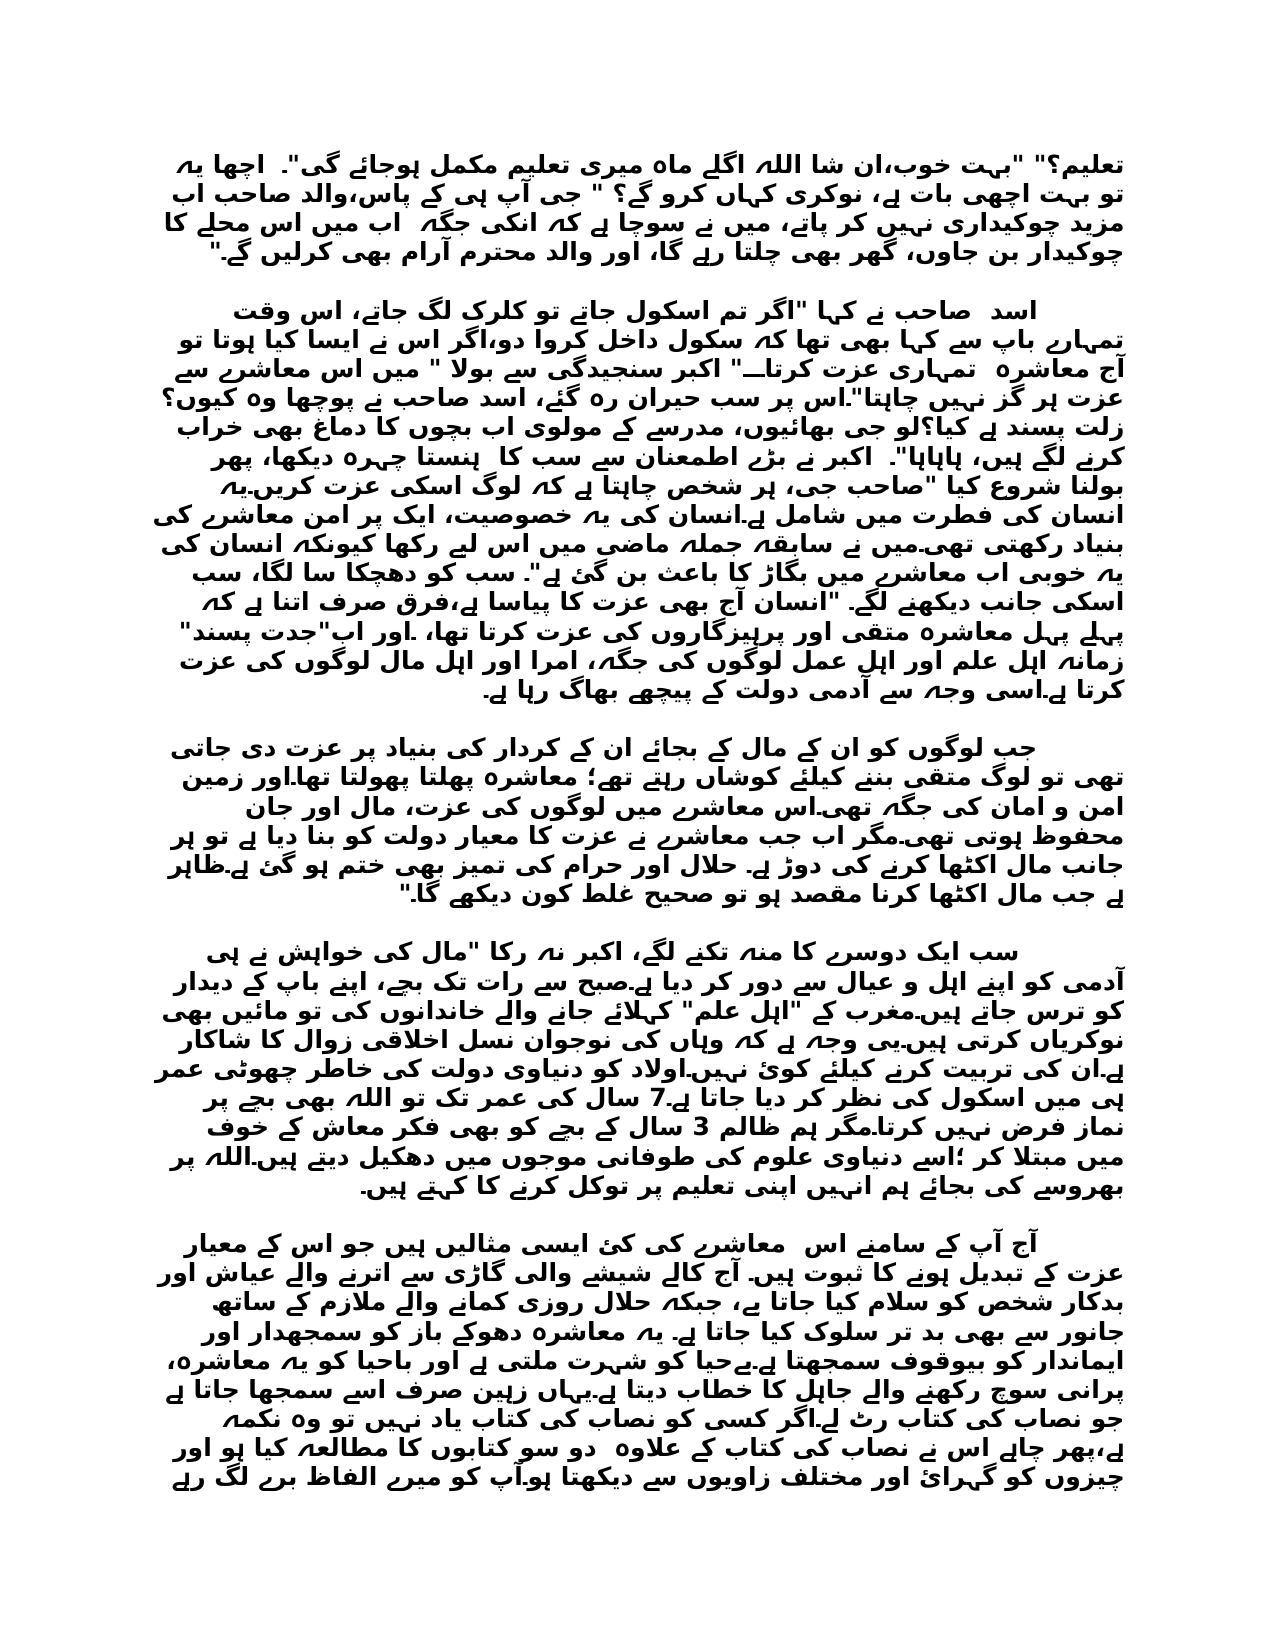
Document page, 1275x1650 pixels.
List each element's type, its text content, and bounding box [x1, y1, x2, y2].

text جب لوگوں کو ان کے مال کے بجائے ان کے کردار کی بنیاد پر عزت دی جاتی تھی تو لوگ متقی بننے کیلئے کوشاں رہتے تھے؛ معاشرہ پھلتا پھولتا تھا۔اور زمین امن و امان کی جگہ تھی۔اس معاشرے میں لوگوں کی عزت، مال اور جان محفوظ ہوتی تھی۔مگر اب جب معاشرے نے عزت کا معیار دولت کو بنا دیا ہے تو ہر جانب مال اکٹھا کرنے کی دوڑ ہے۔ حلال اور حرام کی تمیز بھی ختم ہو گئ ہے۔ظاہر ہے جب مال اکٹھا کرنا مقصد ہو تو صحیح غلط کون دیکھے گا۔" [150, 733, 1125, 908]
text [150, 1229, 1125, 1492]
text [150, 150, 1125, 267]
text اسد صاحب نے کہا "اگر تم اسکول جاتے تو کلرک لگ جاتے، اس وقت تمہارے باپ سے کہا بھی تھا کہ سکول داخل کروا دو،اگر اس نے ایسا کیا ہوتا تو آج معاشرہ تمہاری عزت کرتا۔۔۔۔۔" اکبر سنجیدگی سے بولا " میں اس معاشرے سے عزت ہر گز نہیں چاہتا"۔اس پر سب حیران رہ گئے، اسد صاحب نے پوچھا وہ کیوں؟ زلت پسند ہے کیا؟لو جی بھائیوں، مدرسے کے مولوی اب بچوں کا دماغ بھی خراب کرنے لگے ہیں، ہاہاہا"۔ اکبر نے بڑے اطمعنان سے سب کا ہنستا چہرہ دیکھا، پھر بولنا شروع کیا "صاحب جی، ہر شخص چاہتا ہے کہ لوگ اسکی عزت کریں۔یہ انسان کی فطرت میں شامل ہے۔انسان کی یہ خصوصیت، ایک پر امن معاشرے کی بنیاد رکھتی تھی۔میں نے سابقہ جملہ ماضی میں اس لیے رکھا کیونکہ انسان کی یہ خوبی اب معاشرے میں بگاڑ کا باعث بن گئ ہے"۔ سب کو دھچکا سا لگا، سب اسکی جانب دیکھنے لگے۔ "انسان آج بھی عزت کا پیاسا ہے،فرق صرف اتنا ہے کہ پہلے پہل معاشرہ متقی اور پرہیزگاروں کی عزت کرتا تھا، ۔اور اب"جدت پسند" زمانہ اہل علم اور اہل عمل لوگوں کی جگہ، امرا اور اہل مال لوگوں کی عزت کرتا ہے۔اسی وجہ سے آدمی دولت کے پیچھے بھاگ رہا ہے۔ [150, 296, 1125, 704]
text سب ایک دوسرے کا منہ تکنے لگے، اکبر نہ رکا "مال کی خواہش نے ہی آدمی کو اپنے اہل و عیال سے دور کر دیا ہے۔صبح سے رات تک بچے، اپنے باپ کے دیدار کو ترس جاتے ہیں۔مغرب کے "اہل علم" کہلائے جانے والے خاندانوں کی تو مائیں بھی نوکریاں کرتی ہیں۔یی وجہ ہے کہ وہاں کی نوجوان نسل اخلاقی زوال کا شاکار ہے۔ان کی تربیت کرنے کیلئے کوئ نہیں۔اولاد کو دنیاوی دولت کی خاطر چھوٹی عمر ہی میں اسکول کی نظر کر دیا جاتا ہے۔7 سال کی عمر تک تو اللہ بھی بچے پر نماز فرض نہیں کرتا۔مگر ہم ظالم 3 سال کے بچے کو بھی فکر معاش کے خوف میں مبتلا کر ؛اسے دنیاوی علوم کی طوفانی موجوں میں دھکیل دیتے ہیں۔اللہ پر بھروسے کی بجائے ہم انہیں اپنی تعلیم پر توکل کرنے کا کہتے ہیں۔ [150, 937, 1125, 1200]
